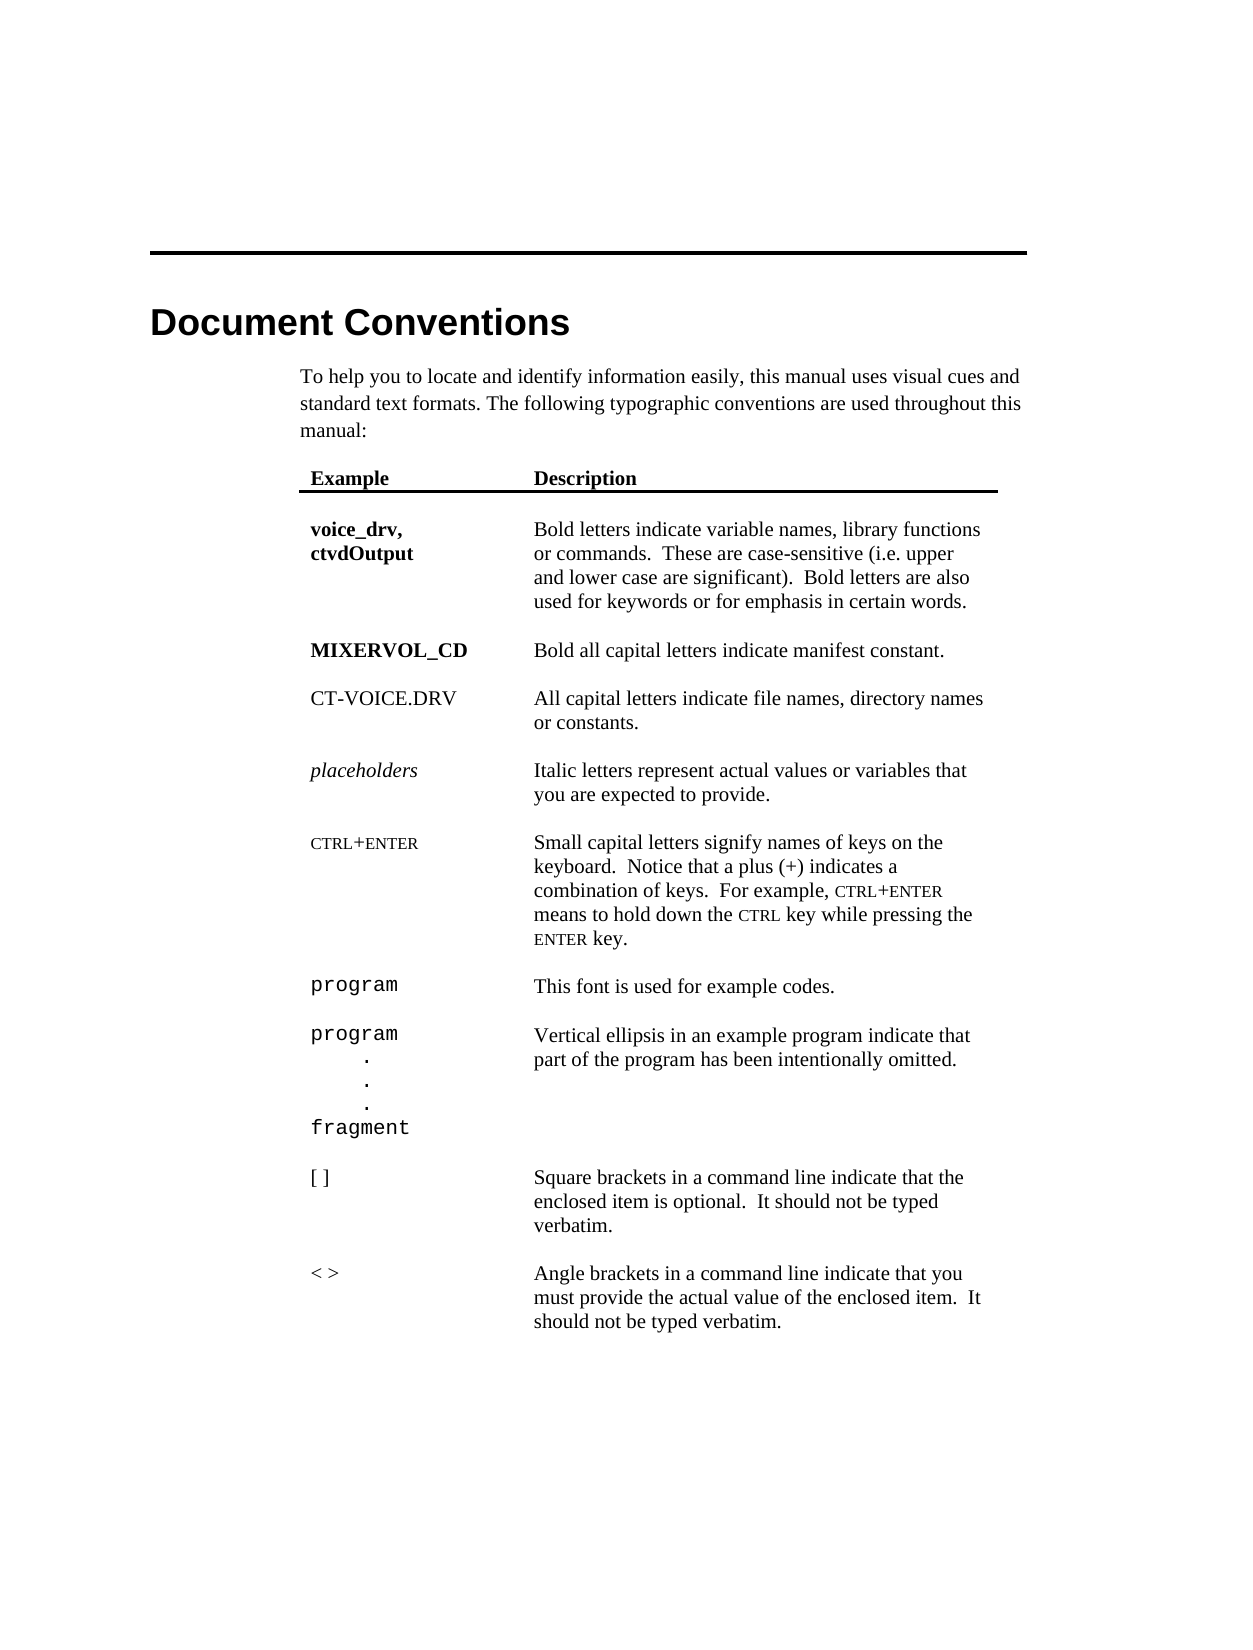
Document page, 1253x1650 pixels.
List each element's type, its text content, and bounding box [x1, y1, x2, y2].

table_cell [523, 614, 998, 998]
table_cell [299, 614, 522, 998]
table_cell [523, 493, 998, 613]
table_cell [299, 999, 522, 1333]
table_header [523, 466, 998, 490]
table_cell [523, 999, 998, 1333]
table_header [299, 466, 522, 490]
text To help you to locate and identify information easily, this manual uses visual cues and standard text formats. The following typographic conventions are used throughout this manual: [300, 361, 1027, 442]
text Document Conventions [150, 300, 1027, 343]
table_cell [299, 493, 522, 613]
